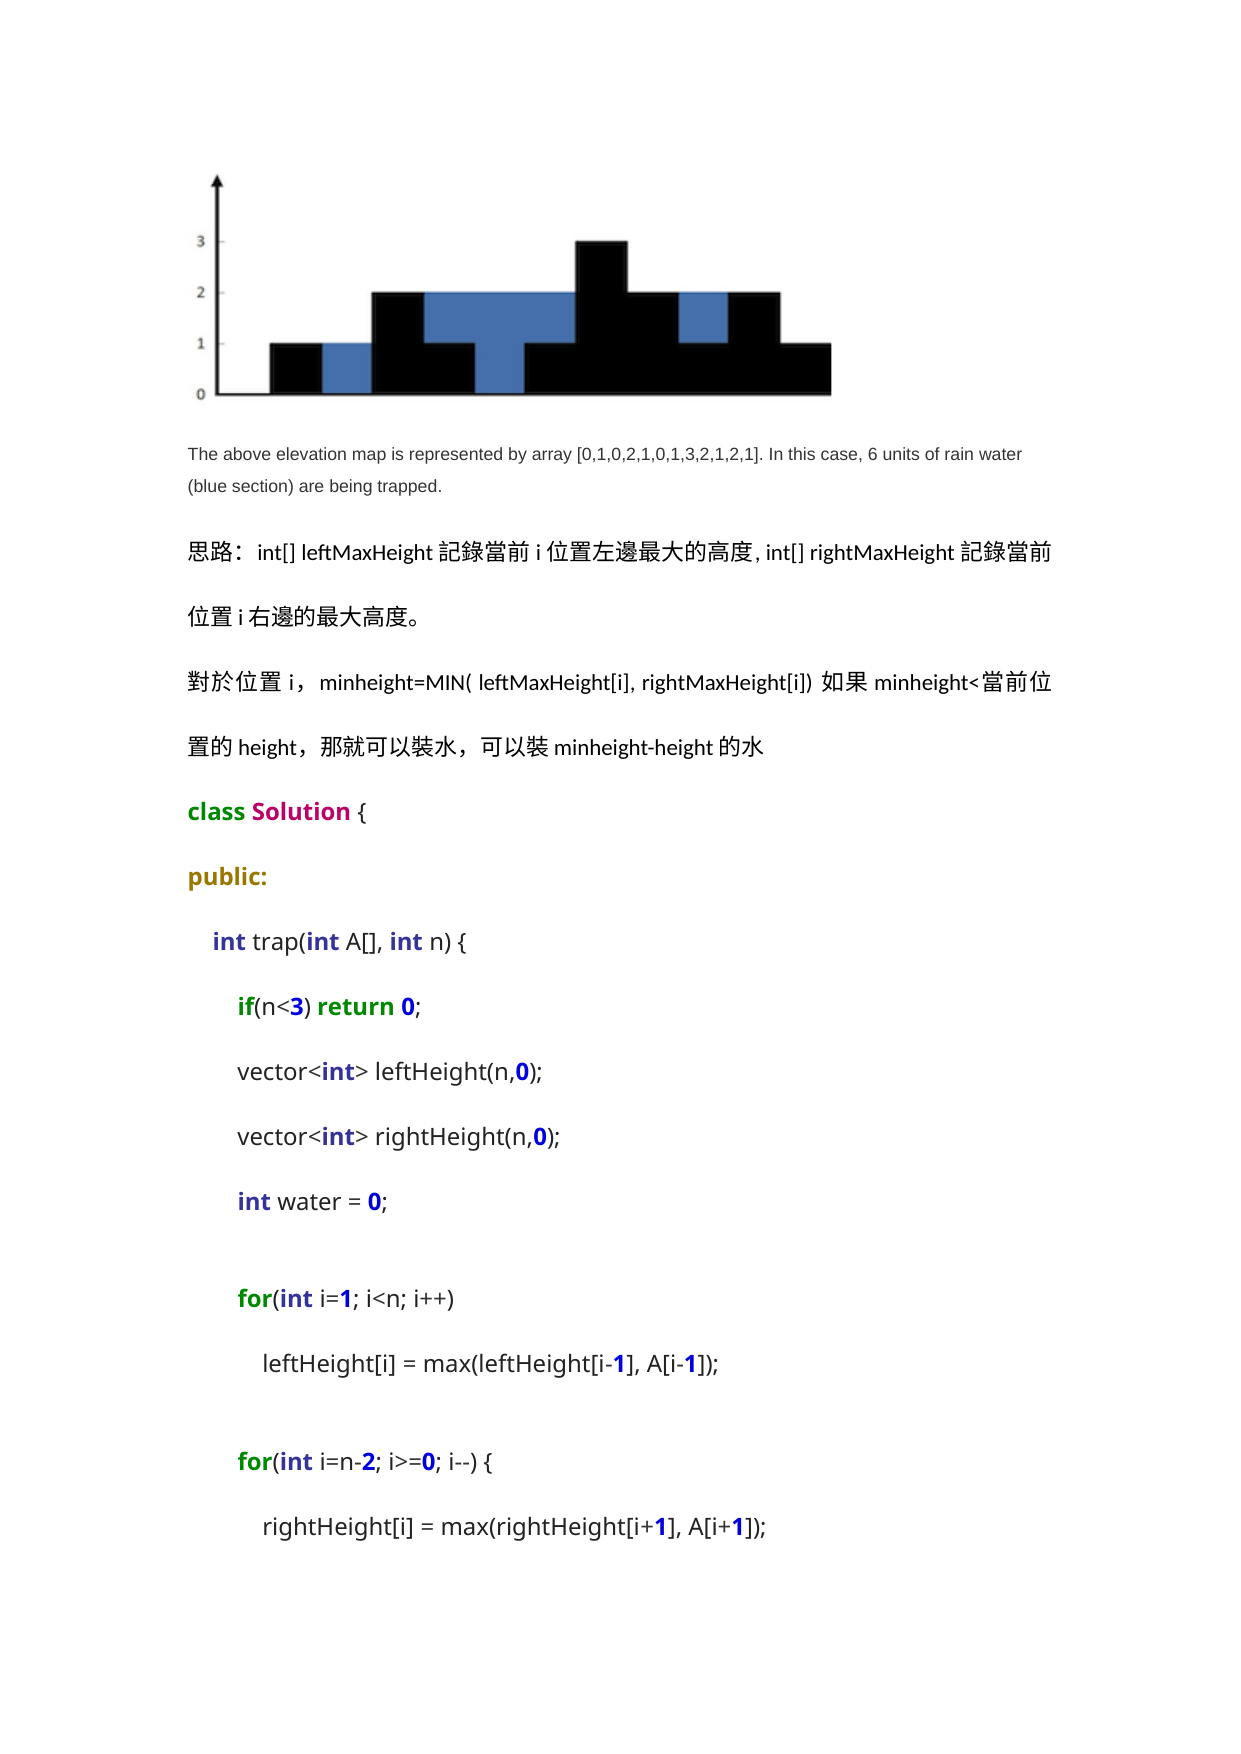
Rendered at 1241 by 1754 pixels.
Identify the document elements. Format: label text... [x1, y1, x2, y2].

text class Solution { [187, 778, 1053, 843]
text The above elevation map is represented by array [0,1,0,2,1,0,1,3,2,1,2,1]. In this case, 6 units of rain water (blue section) are being trapped. [187, 438, 1053, 503]
text int water = 0; [187, 1168, 1053, 1233]
text vector<int> rightHeight(n,0); [187, 1103, 1053, 1168]
text 思路：int[] leftMaxHeight記錄當前i位置左邊最大的高度, int[] rightMaxHeight記錄當前位置i右邊的最大高度。 [187, 518, 1053, 648]
text for(int i=1; i<n; i++) [187, 1266, 1053, 1331]
text if(n<3) return 0; [187, 973, 1053, 1038]
text 對於位置i，minheight=MIN( leftMaxHeight[i], rightMaxHeight[i]) 如果minheight<當前位置的height，那就可以裝水，可以裝minheight-height的水 [187, 648, 1053, 778]
picture [187, 162, 832, 414]
text for(int i=n-2; i>=0; i--) { [187, 1428, 1053, 1493]
text public: [187, 843, 1053, 908]
text rightHeight[i] = max(rightHeight[i+1], A[i+1]); [187, 1493, 1053, 1558]
text leftHeight[i] = max(leftHeight[i-1], A[i-1]); [187, 1331, 1053, 1396]
text int trap(int A[], int n) { [187, 908, 1053, 973]
text vector<int> leftHeight(n,0); [187, 1038, 1053, 1103]
